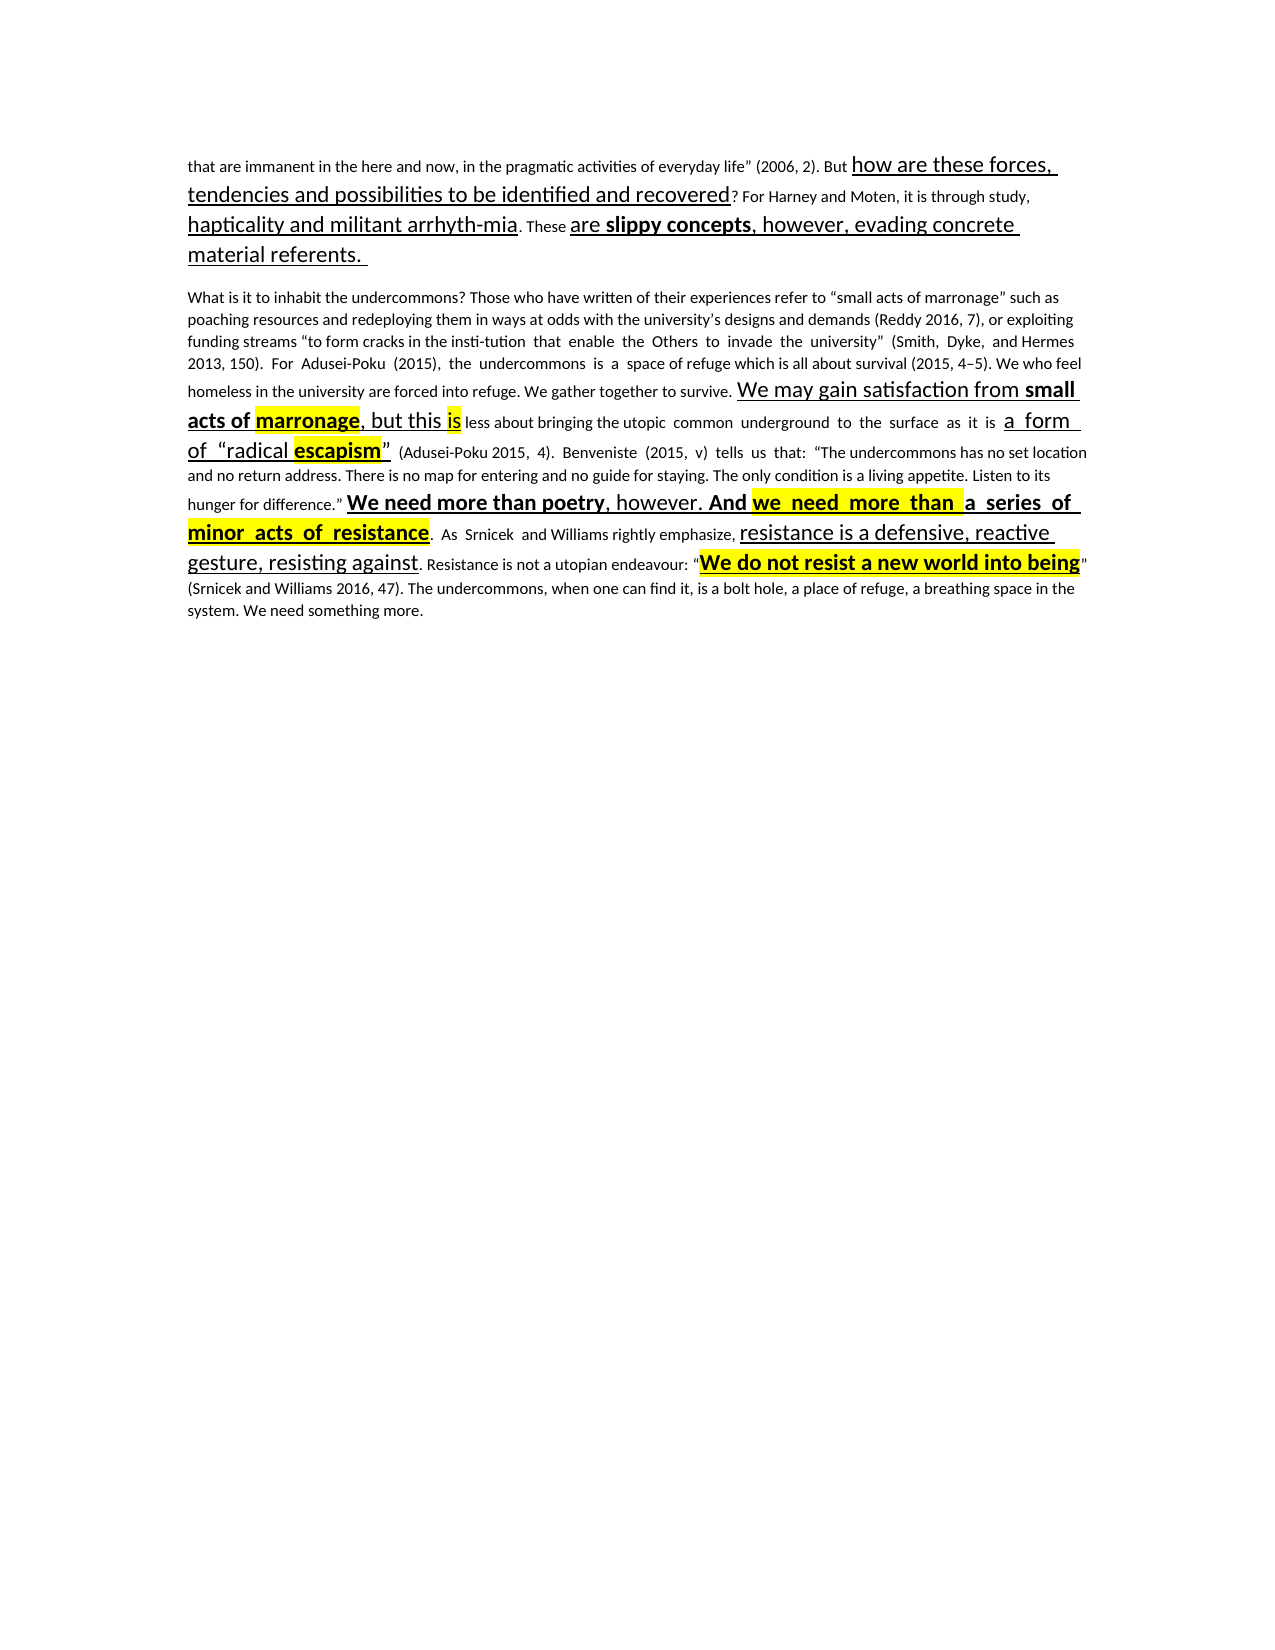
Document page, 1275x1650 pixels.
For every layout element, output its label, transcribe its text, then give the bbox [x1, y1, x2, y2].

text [187, 150, 1087, 269]
text What is it to inhabit the undercommons? Those who have written of their experiences refer to “small acts of marronage” such as poaching resources and redeploying them in ways at odds with the university’s designs and demands (Reddy 2016, 7), or exploiting funding streams “to form cracks in the insti-tution that enable the Others to invade the university” (Smith, Dyke, and Hermes 2013, 150). For Adusei-Poku (2015), the undercommons is a space of refuge which is all about survival (2015, 4–5). We who feel homeless in the university are forced into refuge. We gather together to survive. We may gain satisfaction from small acts of marronage, but this is less about bringing the utopic common underground to the surface as it is a form of “radical escapism” (Adusei-Poku 2015, 4). Benveniste (2015, v) tells us that: “The undercommons has no set location and no return address. There is no map for entering and no guide for staying. The only condition is a living appetite. Listen to its hunger for difference.” We need more than poetry, however. And we need more than a series of minor acts of resistance. As Srnicek and Williams rightly emphasize, resistance is a defensive, reactive gesture, resisting against. Resistance is not a utopian endeavour: “We do not resist a new world into being” (Srnicek and Williams 2016, 47). The undercommons, when one can find it, is a bolt hole, a place of refuge, a breathing space in the system. We need something more. [187, 287, 1087, 620]
